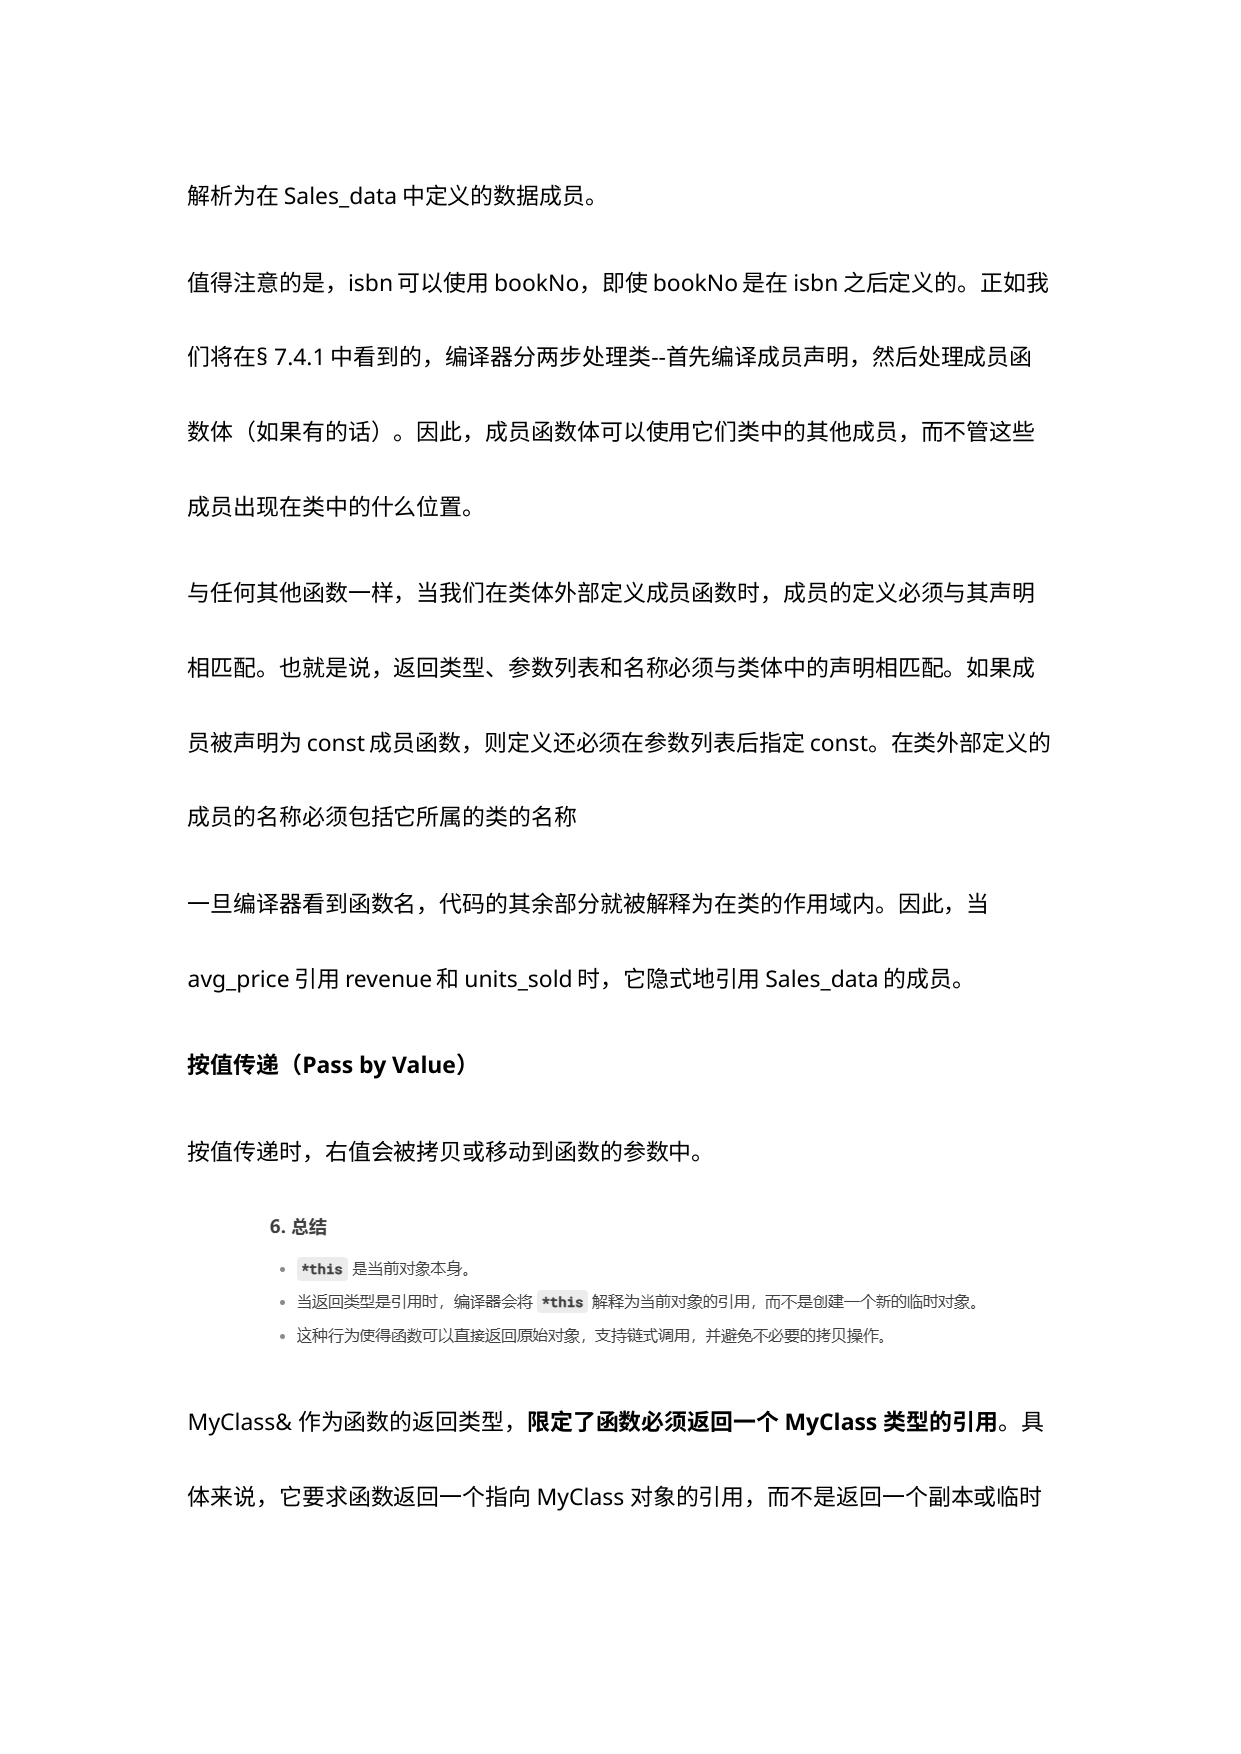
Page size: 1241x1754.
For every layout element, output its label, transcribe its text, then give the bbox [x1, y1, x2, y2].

text 按值传递（Pass by Value） [187, 1031, 1053, 1096]
text 一旦编译器看到函数名，代码的其余部分就被解释为在类的作用域内。因此，当avg_price引用revenue和units_sold时，它隐式地引用Sales_data的成员。 [187, 870, 1053, 1009]
text 按值传递时，右值会被拷贝或移动到函数的参数中。 [187, 1118, 1053, 1183]
text 与任何其他函数一样，当我们在类体外部定义成员函数时，成员的定义必须与其声明相匹配。也就是说，返回类型、参数列表和名称必须与类体中的声明相匹配。如果成员被声明为const成员函数，则定义还必须在参数列表后指定const。在类外部定义的成员的名称必须包括它所属的类的名称 [187, 559, 1053, 848]
picture [187, 1204, 1053, 1360]
text 值得注意的是，isbn可以使用bookNo，即使bookNo是在isbn之后定义的。正如我们将在§ 7.4.1中看到的，编译器分两步处理类--首先编译成员声明，然后处理成员函数体（如果有的话）。因此，成员函数体可以使用它们类中的其他成员，而不管这些成员出现在类中的什么位置。 [187, 249, 1053, 538]
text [187, 1388, 1053, 1528]
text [187, 162, 1053, 227]
